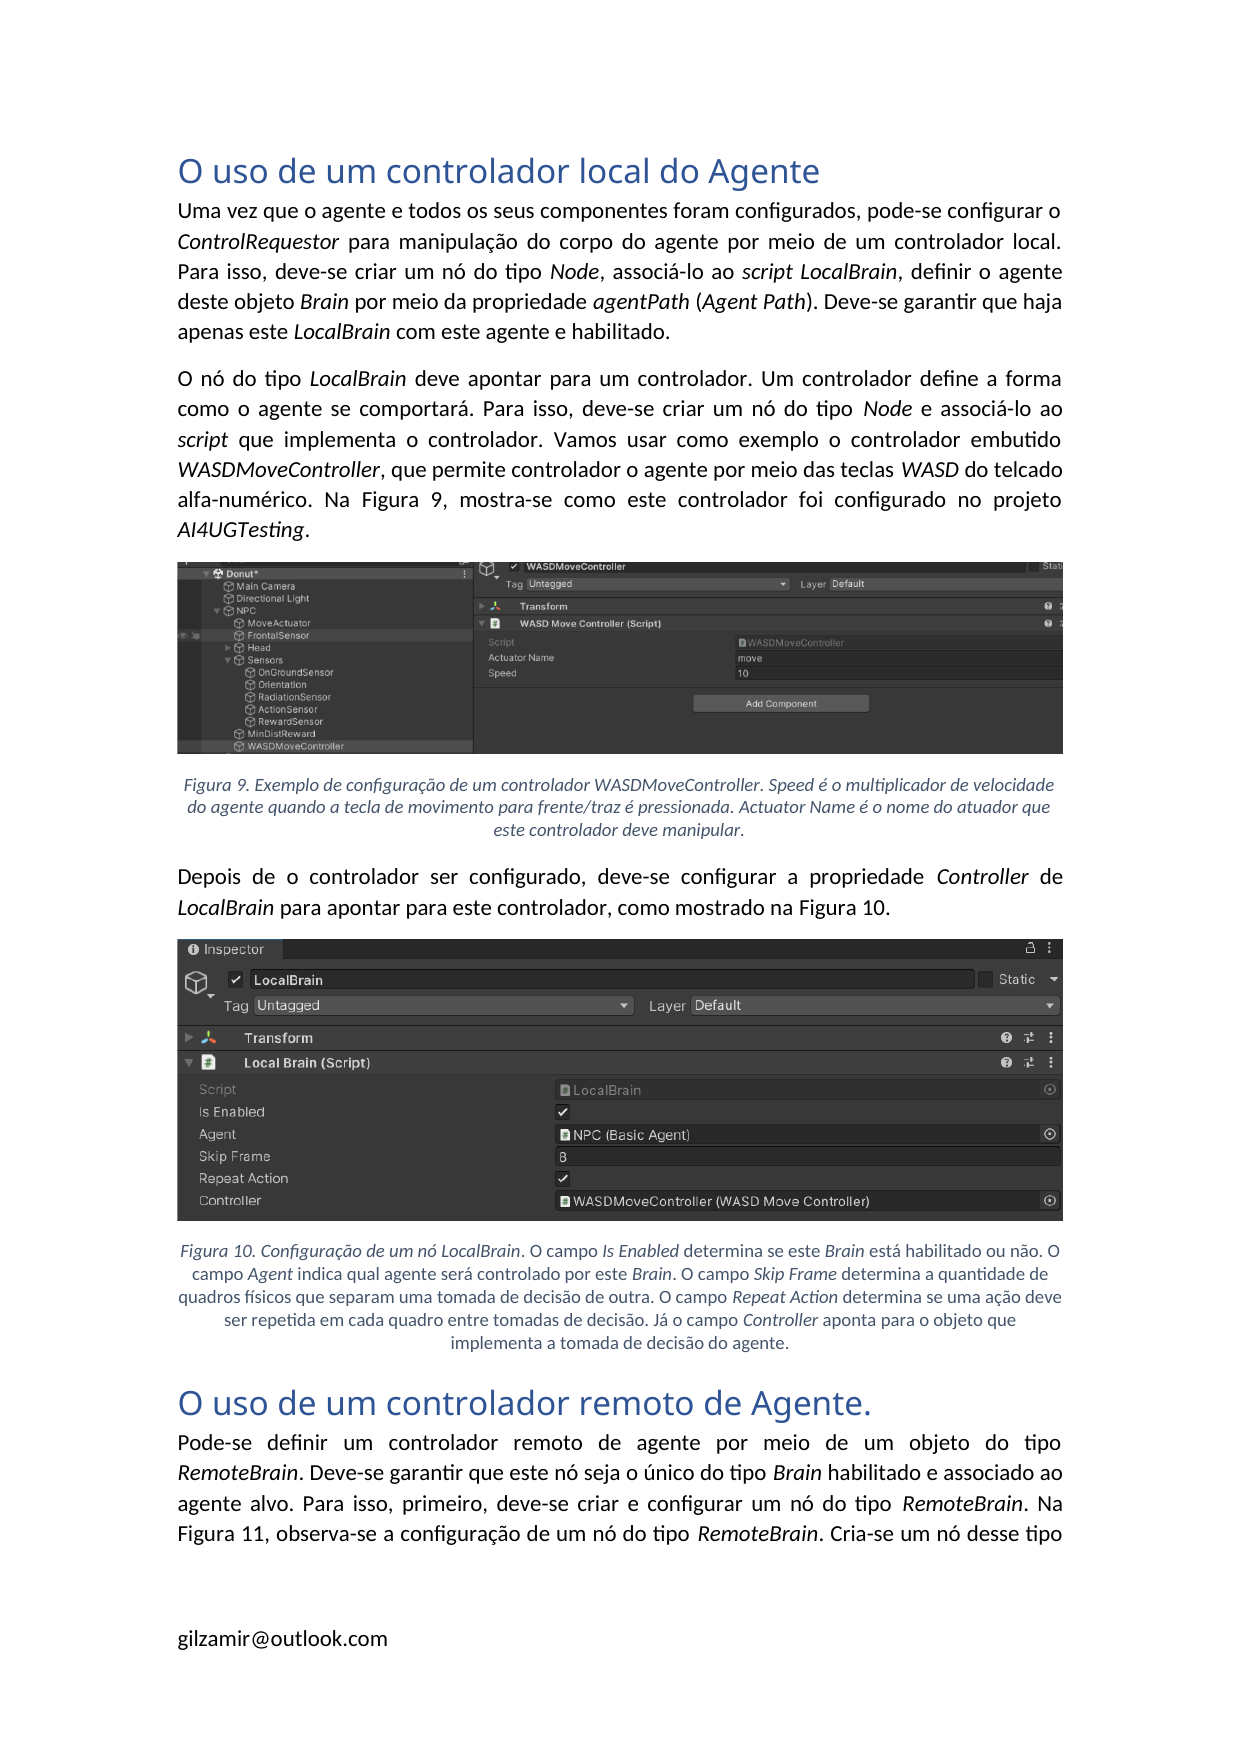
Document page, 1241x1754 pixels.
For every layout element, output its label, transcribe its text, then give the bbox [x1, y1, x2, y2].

subtitle O uso de um controlador local do Agente [177, 148, 1063, 193]
text O nó do tipo LocalBrain deve apontar para um controlador. Um controlador define a forma como o agente se comportará. Para isso, deve-se criar um nó do tipo Node e associá-lo ao script que implementa o controlador. Vamos usar como exemplo o controlador embutido WASDMoveController, que permite controlador o agente por meio das teclas WASD do telcado alfa-numérico. Na Figura 9, mostra-se como este controlador foi configurado no projeto AI4UGTesting. [177, 364, 1063, 543]
picture [177, 562, 1063, 754]
text Depois de o controlador ser configurado, deve-se configurar a propriedade Controller de LocalBrain para apontar para este controlador, como mostrado na Figura 10. [177, 862, 1063, 921]
subtitle O uso de um controlador remoto de Agente. [177, 1379, 1063, 1425]
text Uma vez que o agente e todos os seus componentes foram configurados, pode-se configurar o ControlRequestor para manipulação do corpo do agente por meio de um controlador local. Para isso, deve-se criar um nó do tipo Node, associá-lo ao script LocalBrain, definir o agente deste objeto Brain por meio da propriedade agentPath (Agent Path). Deve-se garantir que haja apenas este LocalBrain com este agente e habilitado. [177, 197, 1063, 345]
picture [177, 939, 1063, 1221]
